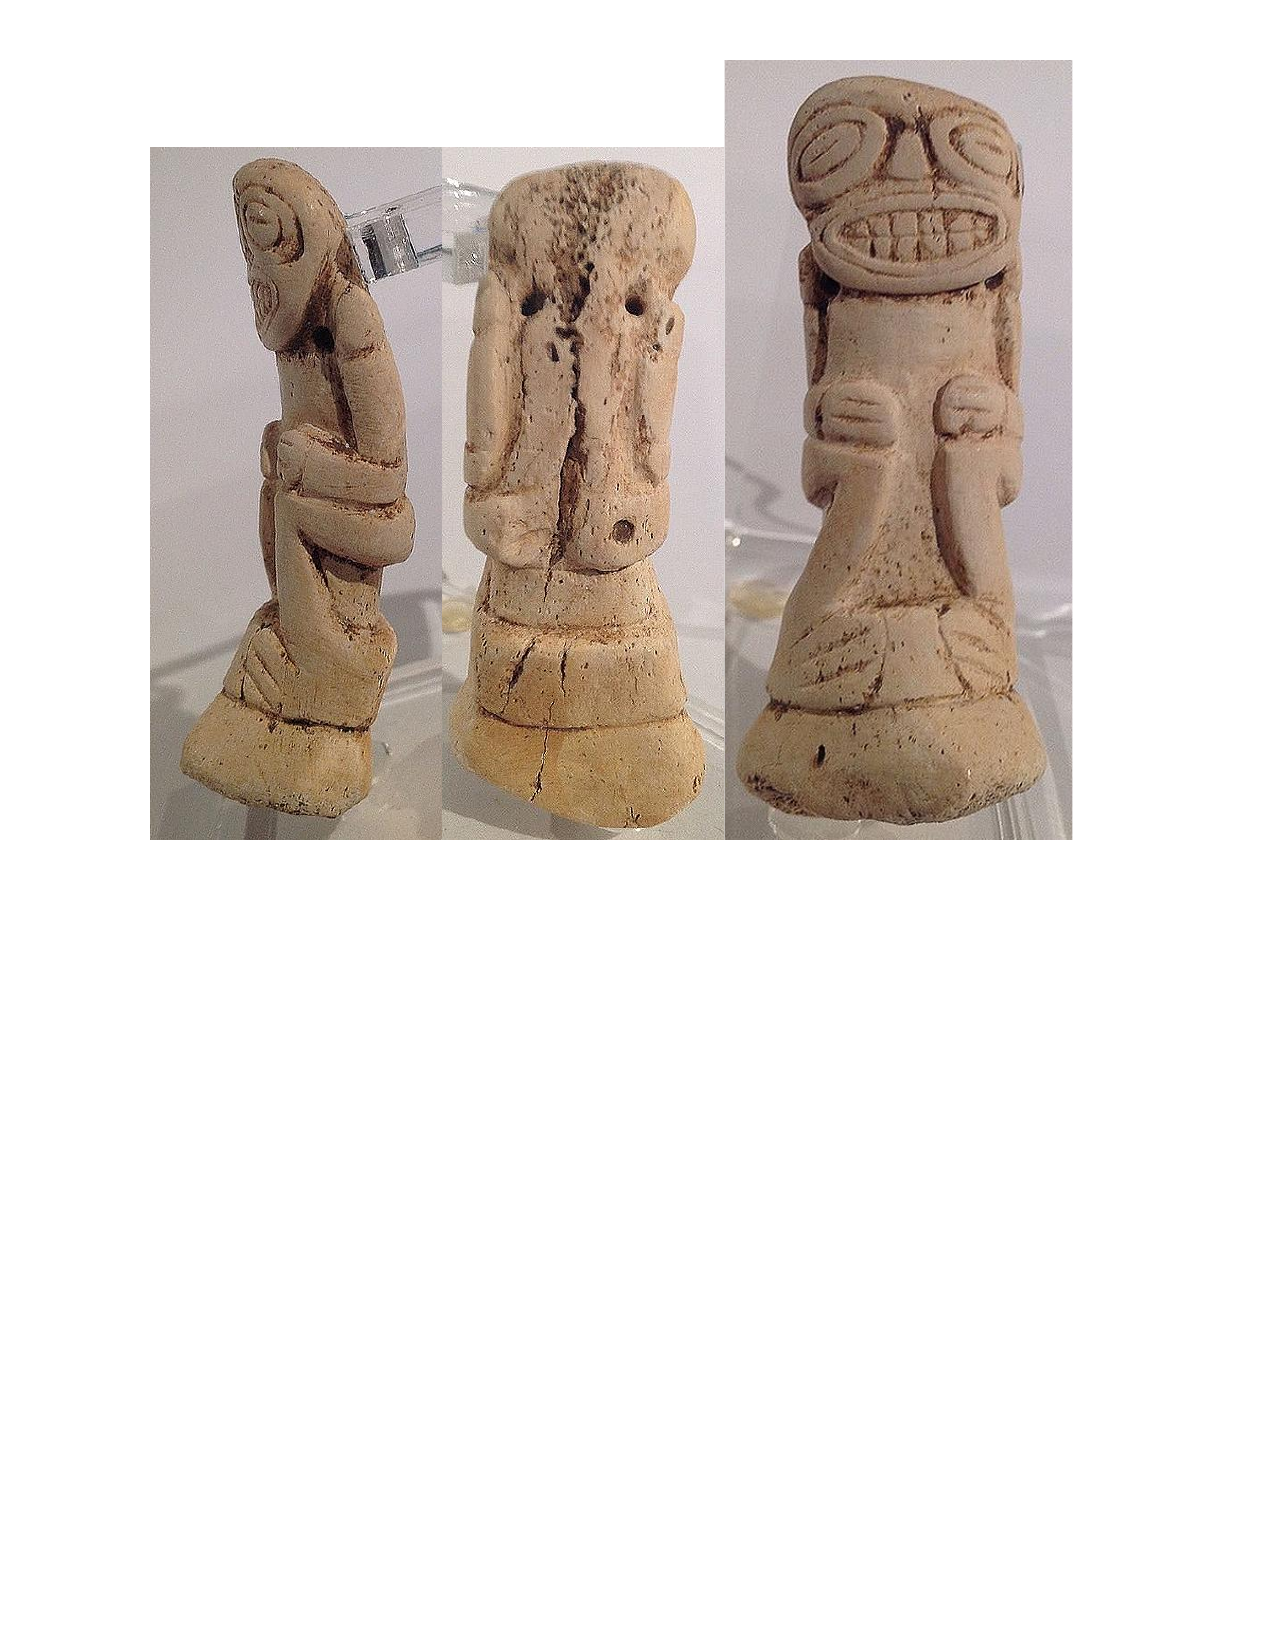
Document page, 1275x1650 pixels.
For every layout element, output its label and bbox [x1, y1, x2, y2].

picture [150, 60, 1073, 840]
